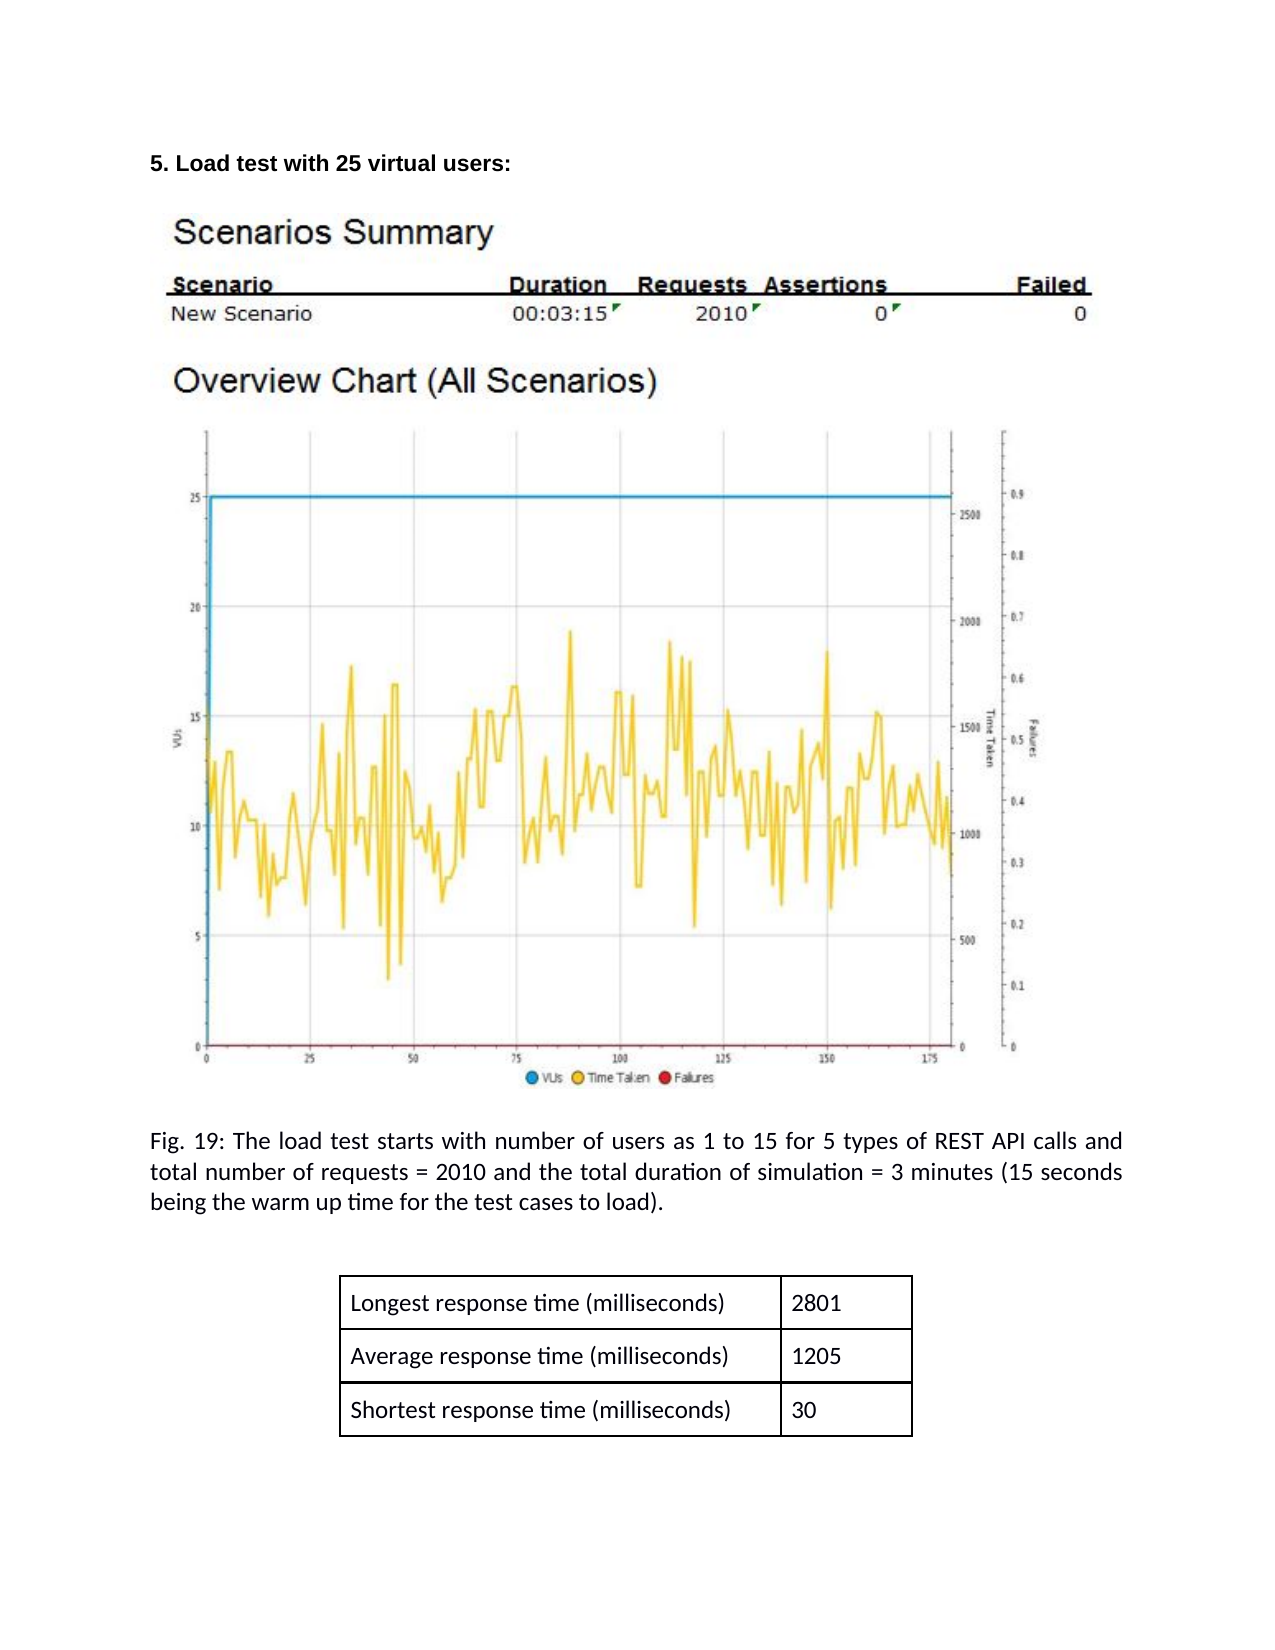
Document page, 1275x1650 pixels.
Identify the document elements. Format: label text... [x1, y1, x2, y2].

table_header 2801 [782, 1277, 911, 1328]
text 5. Load test with 25 virtual users: [150, 150, 1125, 176]
table_cell Average response time (milliseconds) [341, 1330, 780, 1381]
table_cell 1205 [782, 1330, 911, 1381]
table_cell 30 [782, 1384, 911, 1435]
table_header Longest response time (milliseconds) [341, 1277, 780, 1328]
text Fig. 19: The load test starts with number of users as 1 to 15 for 5 types of REST API calls and total number of requests = 2010 and the total duration of simulation = 3 minutes (15 seconds being the warm up time for the test cases to load). [150, 1126, 1125, 1217]
picture [150, 213, 1117, 1089]
table_cell Shortest response time (milliseconds) [341, 1384, 780, 1435]
